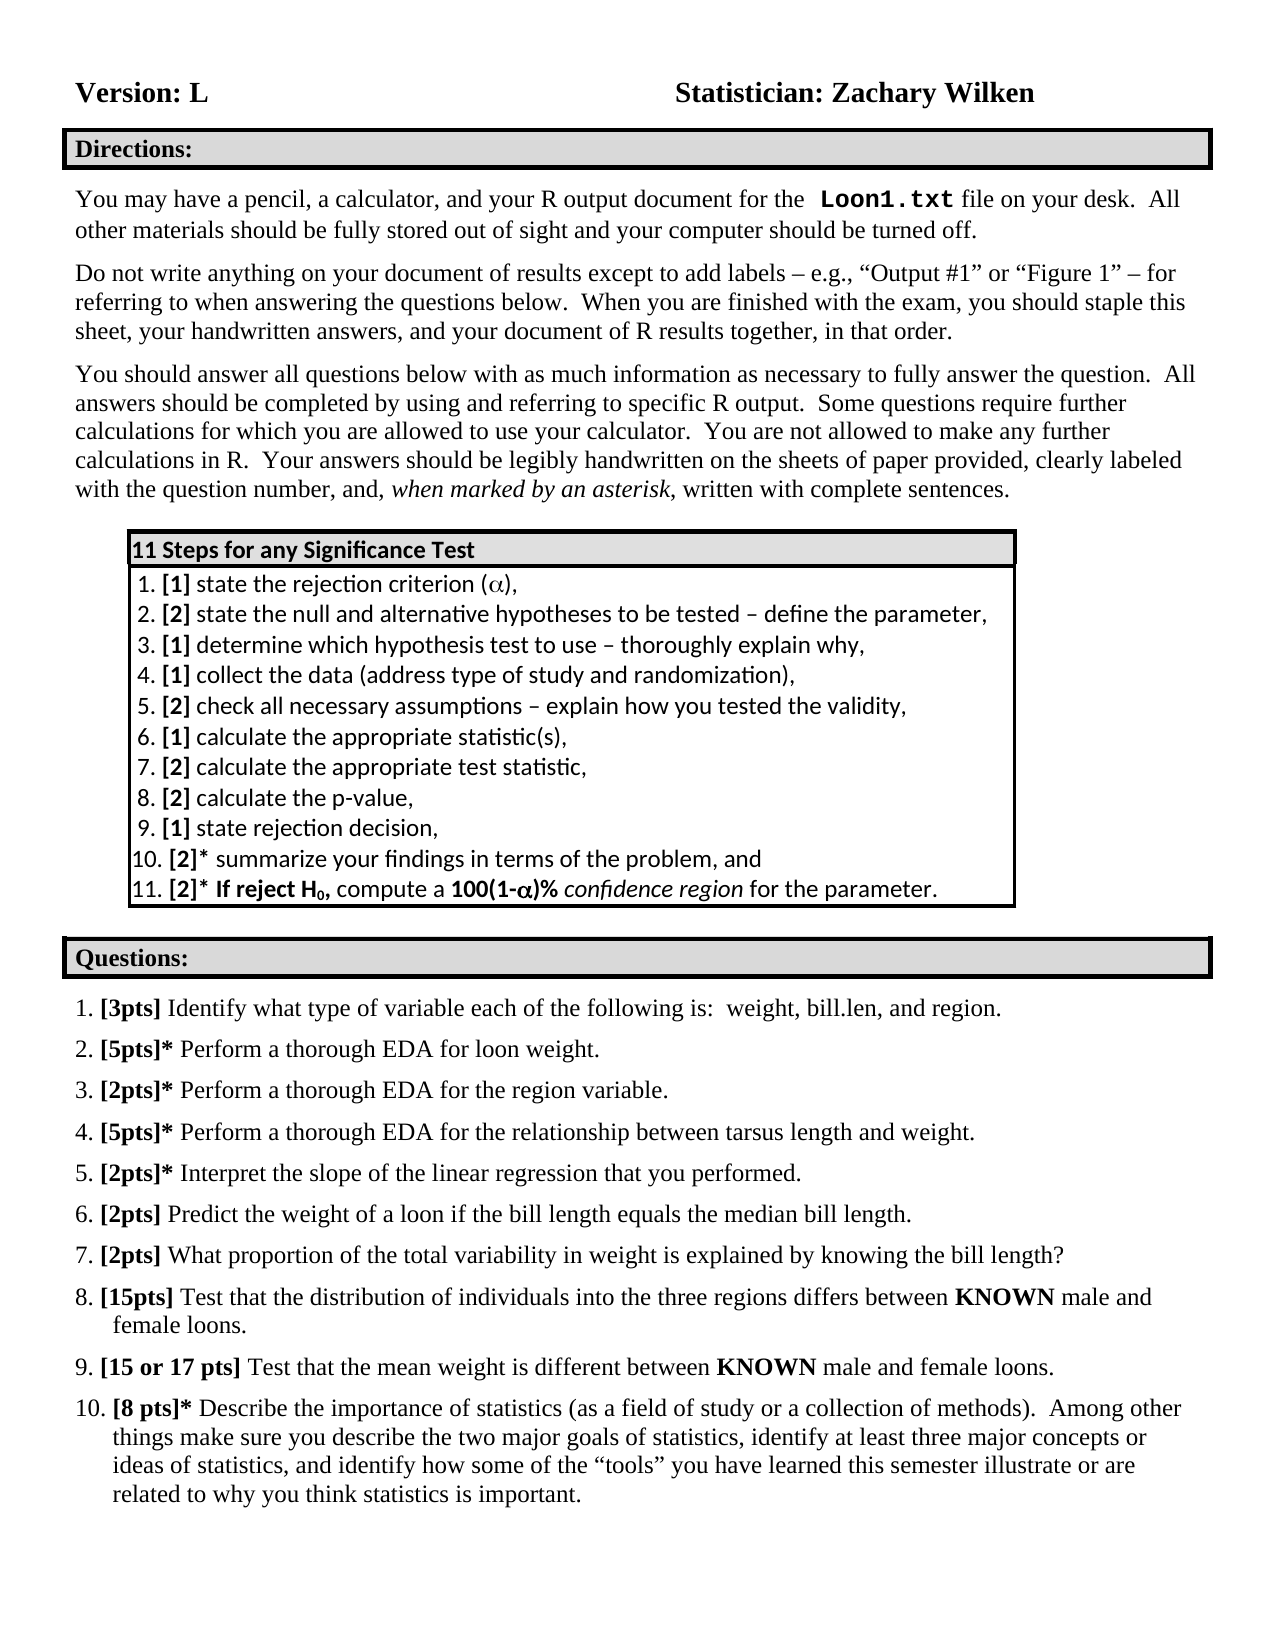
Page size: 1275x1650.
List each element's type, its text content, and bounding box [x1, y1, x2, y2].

text 2. [2] state the null and alternative hypotheses to be tested – define the parameter, [131, 595, 1013, 625]
text 4. [1] collect the data (address type of study and randomization), [131, 656, 1013, 686]
text Directions: [67, 132, 1208, 165]
text 6. [1] calculate the appropriate statistic(s), [131, 717, 1013, 747]
text 8. [15pts] Test that the distribution of individuals into the three regions differs between KNOWN male and female loons. [75, 1282, 1200, 1339]
text 8. [2] calculate the p-value, [131, 778, 1013, 808]
text 5. [2pts]* Interpret the slope of the linear regression that you performed. [75, 1158, 1200, 1187]
text 11. [2]* If reject H0, compute a 100(1-)% confidence region for the parameter. [131, 869, 1013, 904]
text Do not write anything on your document of results except to add labels – e.g., “Output #1” or “Figure 1” – for referring to when answering the questions below. When you are finished with the exam, you should staple this sheet, your handwritten answers, and your document of R results together, in that order. [75, 258, 1200, 344]
text 6. [2pts] Predict the weight of a loon if the bill length equals the median bill length. [75, 1199, 1200, 1228]
text 10. [2]* summarize your findings in terms of the problem, and [131, 839, 1013, 869]
text 5. [2] check all necessary assumptions – explain how you tested the validity, [131, 686, 1013, 717]
text 4. [5pts]* Perform a thorough EDA for the relationship between tarsus length and weight. [75, 1117, 1200, 1146]
subtitle 11 Steps for any Significance Test [131, 534, 1013, 564]
text 9. [15 or 17 pts] Test that the mean weight is different between KNOWN male and female loons. [75, 1352, 1200, 1381]
text 10. [8 pts]* Describe the importance of statistics (as a field of study or a collection of methods). Among other things make sure you describe the two major goals of statistics, identify at least three major concepts or ideas of statistics, and identify how some of the “tools” you have learned this semester illustrate or are related to why you think statistics is important. [75, 1393, 1200, 1508]
text You may have a pencil, a calculator, and your R output document for the Loon1.txt file on your desk. All other materials should be fully stored out of sight and your computer should be turned off. [75, 184, 1200, 244]
text 3. [2pts]* Perform a thorough EDA for the region variable. [75, 1076, 1200, 1104]
text You should answer all questions below with as much information as necessary to fully answer the question. All answers should be completed by using and referring to specific R output. Some questions require further calculations for which you are allowed to use your calculator. You are not allowed to make any further calculations in R. Your answers should be legibly handwritten on the sheets of paper provided, clearly labeled with the question number, and, when marked by an asterisk, written with complete sentences. [75, 359, 1200, 503]
text 2. [5pts]* Perform a thorough EDA for loon weight. [75, 1034, 1200, 1063]
text 1. [3pts] Identify what type of variable each of the following is: weight, bill.len, and region. [75, 993, 1200, 1022]
text 9. [1] state rejection decision, [131, 808, 1013, 839]
text 7. [2] calculate the appropriate test statistic, [131, 747, 1013, 778]
text Version: L Statistician: Zachary Wilken [75, 75, 1200, 108]
text Questions: [67, 941, 1208, 974]
text 1. [1] state the rejection criterion (), [131, 568, 1013, 595]
text 7. [2pts] What proportion of the total variability in weight is explained by knowing the bill length? [75, 1241, 1200, 1269]
text 3. [1] determine which hypothesis test to use – thoroughly explain why, [131, 625, 1013, 656]
